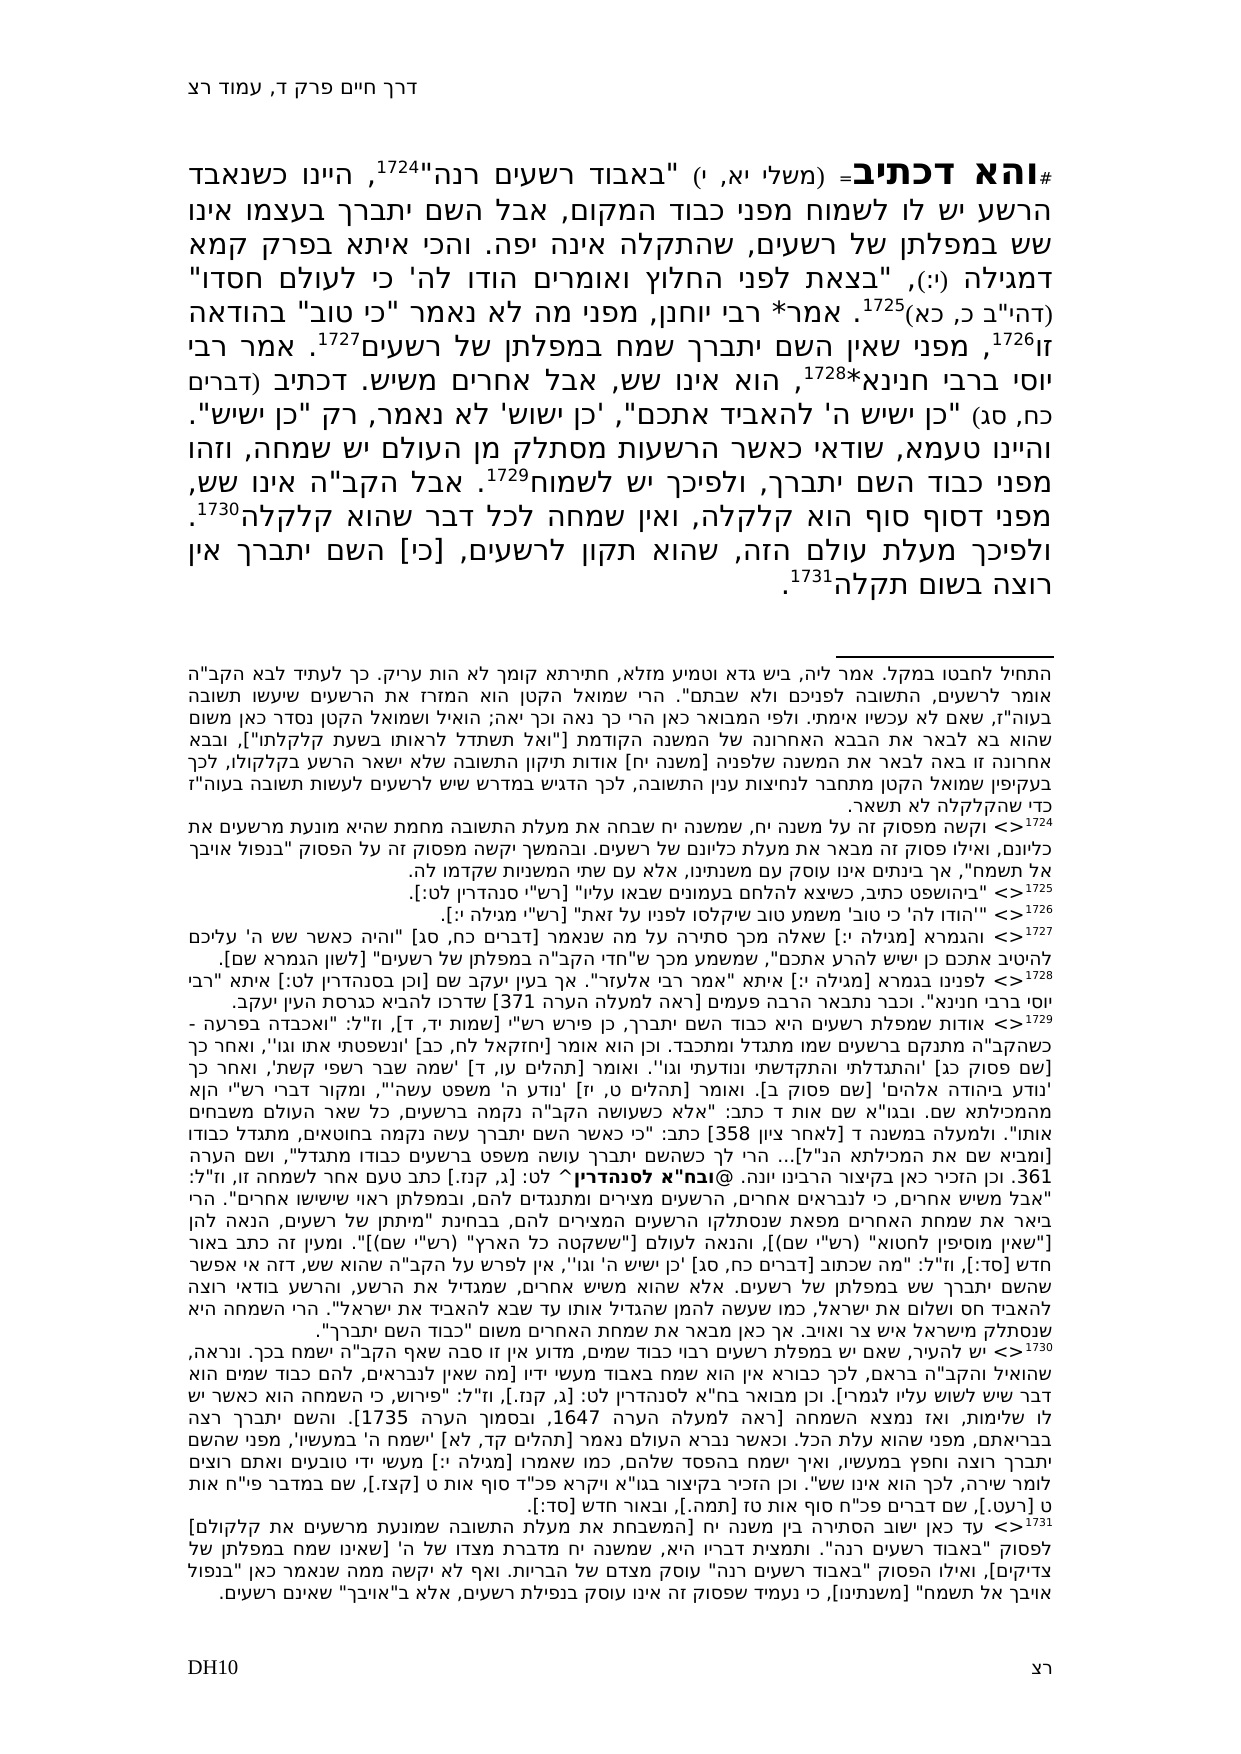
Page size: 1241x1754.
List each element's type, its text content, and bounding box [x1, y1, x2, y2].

text #והא דכתיב= (משלי יא, י) "באבוד רשעים רנה", היינו כשנאבד הרשע יש לו לשמוח מפני כבוד המקום, אבל השם יתברך בעצמו אינו שש במפלתן של רשעים, שהתקלה אינה יפה. והכי איתא בפרק קמא דמגילה (י:), "בצאת לפני החלוץ ואומרים הודו לה' כי לעולם חסדו" (דהי"ב כ, כא). אמר* רבי יוחנן, מפני מה לא נאמר "כי טוב" בהודאה זו, מפני שאין השם יתברך שמח במפלתן של רשעים. אמר רבי יוסי ברבי חנינא*, הוא אינו שש, אבל אחרים משיש. דכתיב (דברים כח, סג) "כן ישיש ה' להאביד אתכם", 'כן ישוש' לא נאמר, רק "כן ישיש". והיינו טעמא, שודאי כאשר הרשעות מסתלק מן העולם יש שמחה, וזהו מפני כבוד השם יתברך, ולפיכך יש לשמוח. אבל הקב"ה אינו שש, מפני דסוף סוף הוא קלקלה, ואין שמחה לכל דבר שהוא קלקלה. ולפיכך מעלת עולם הזה, שהוא תקון לרשעים, [כי] השם יתברך אין רוצה בשום תקלה. [187, 150, 1053, 601]
